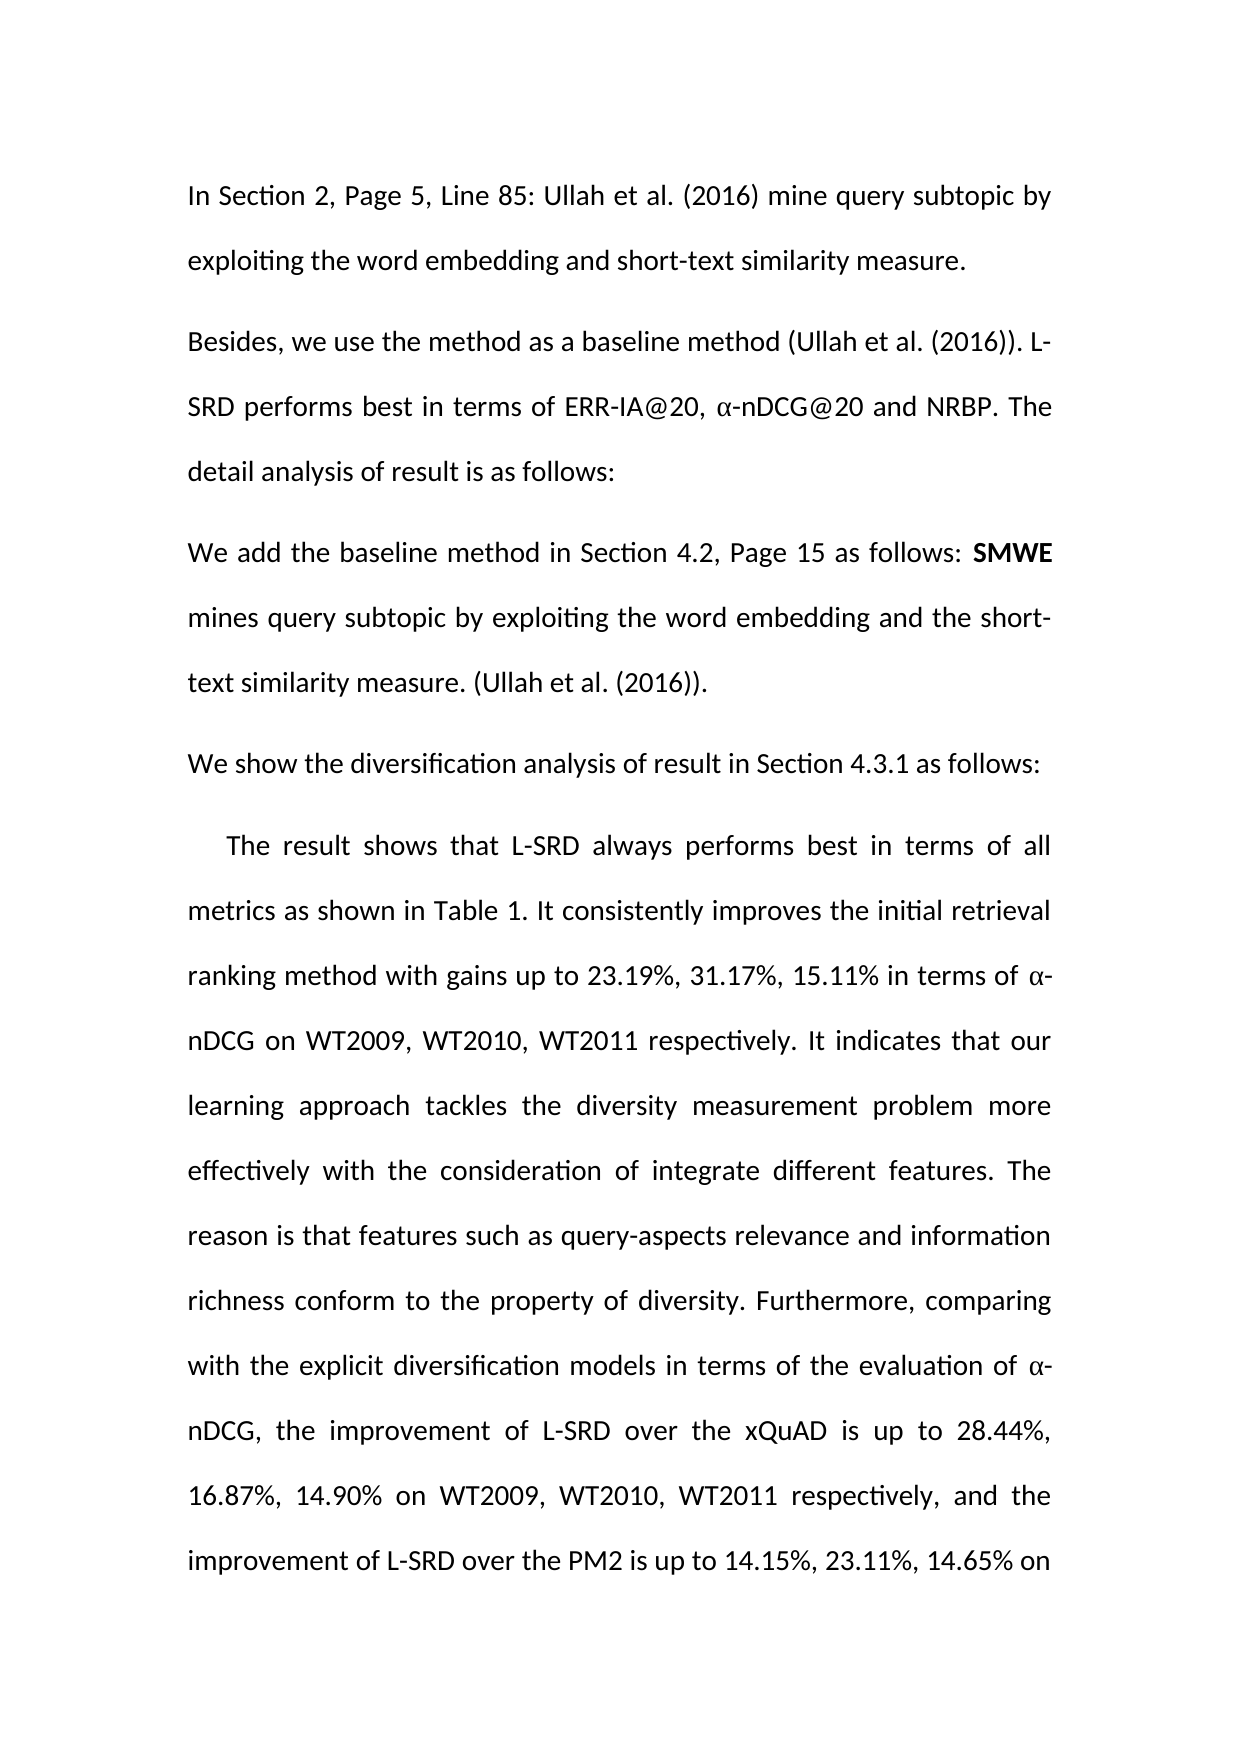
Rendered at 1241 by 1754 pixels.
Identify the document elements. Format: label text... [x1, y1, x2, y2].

text Besides, we use the method as a baseline method (Ullah et al. (2016)). L-SRD performs best in terms of ERR-IA@20, α-nDCG@20 and NRBP. The detail analysis of result is as follows: [187, 308, 1053, 503]
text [187, 812, 1053, 1592]
text We add the baseline method in Section 4.2, Page 15 as follows: SMWE mines query subtopic by exploiting the word embedding and the short-text similarity measure. (Ullah et al. (2016)). [187, 519, 1053, 714]
text We show the diversification analysis of result in Section 4.3.1 as follows: [187, 731, 1053, 796]
text In Section 2, Page 5, Line 85: Ullah et al. (2016) mine query subtopic by exploiting the word embedding and short-text similarity measure. [187, 162, 1053, 292]
